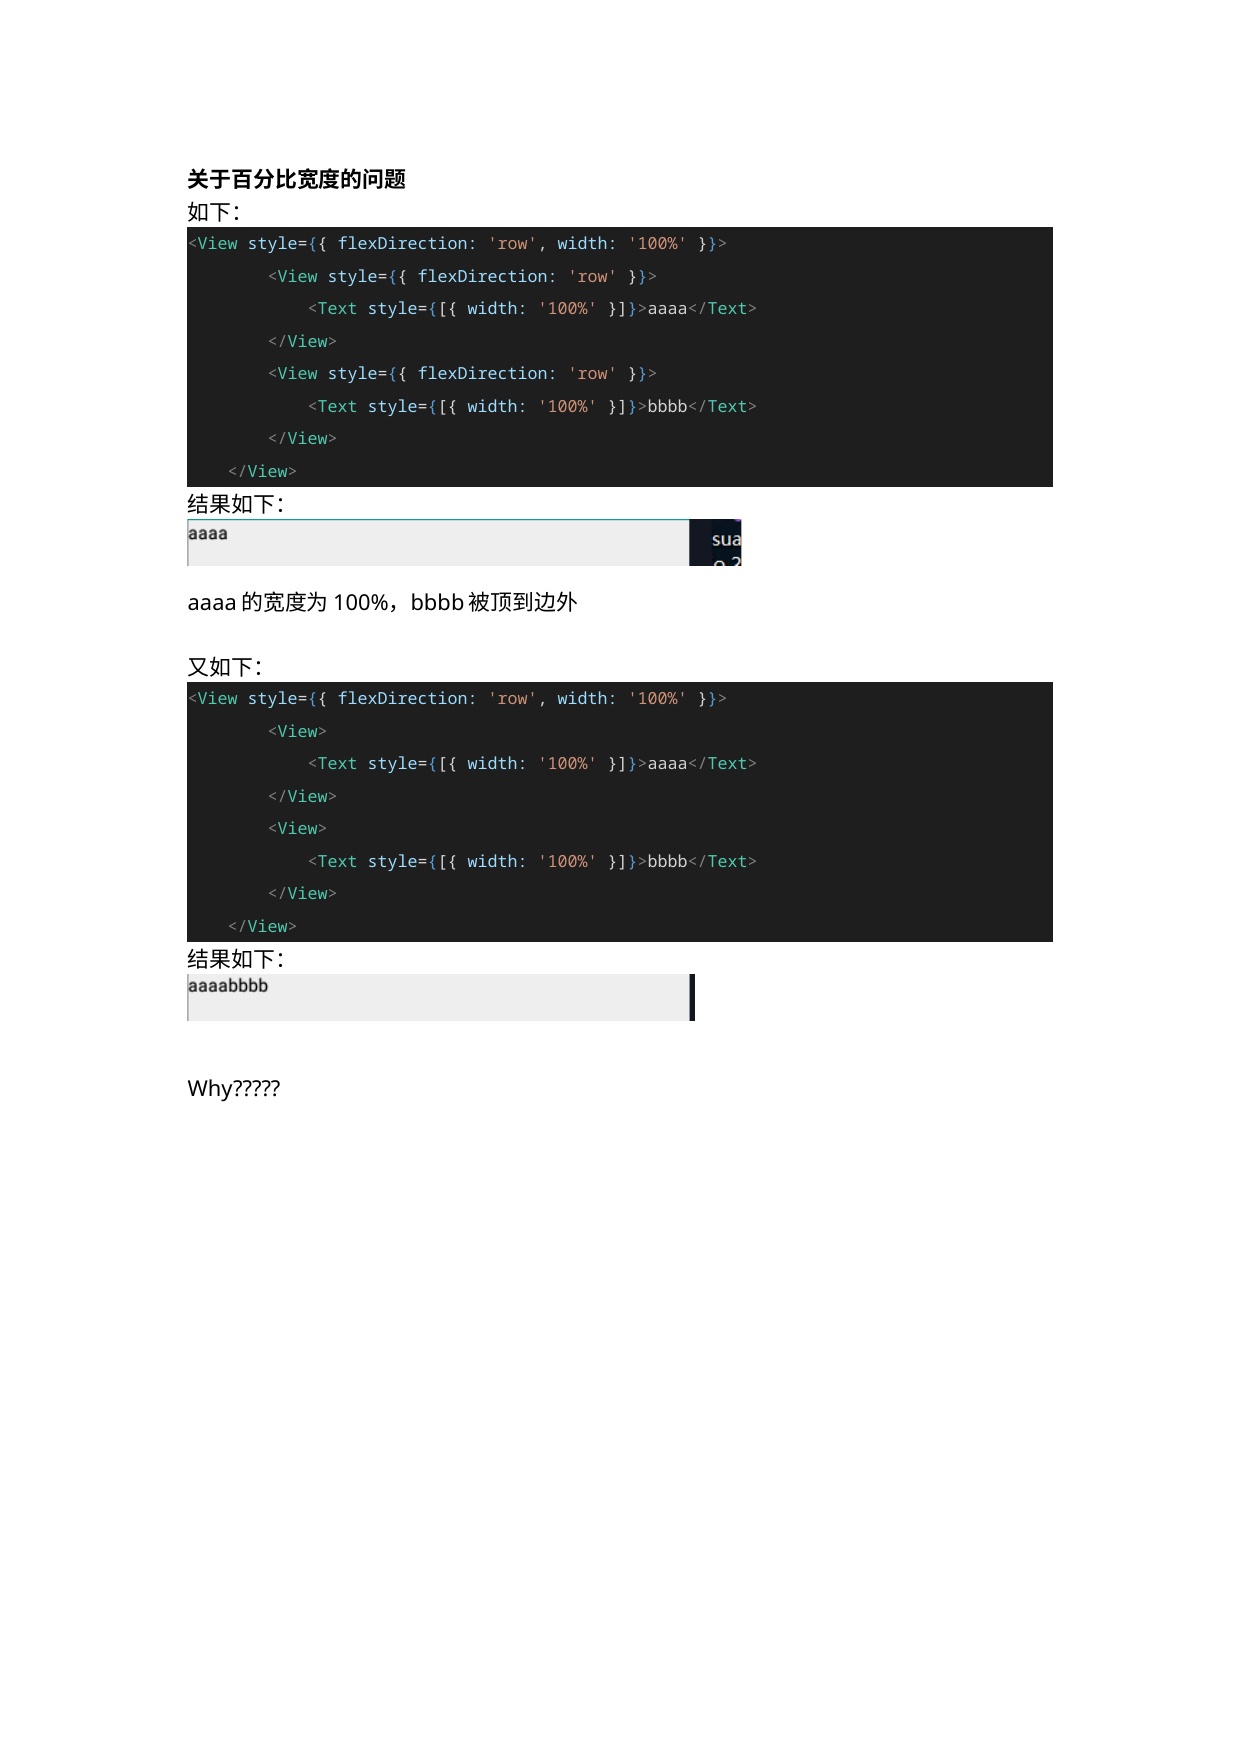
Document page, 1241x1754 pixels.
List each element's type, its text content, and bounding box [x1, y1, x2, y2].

text <View> [187, 812, 1053, 844]
text </View> [187, 779, 1053, 812]
text 结果如下： [187, 942, 1053, 974]
text <View style={{ flexDirection: 'row', width: '100%' }}> [187, 227, 1053, 259]
text <View style={{ flexDirection: 'row' }}> [187, 357, 1053, 389]
text <Text style={[{ width: '100%' }]}>bbbb</Text> [187, 389, 1053, 422]
text 又如下： [187, 649, 1053, 682]
text <Text style={[{ width: '100%' }]}>bbbb</Text> [187, 844, 1053, 877]
text <View style={{ flexDirection: 'row' }}> [187, 259, 1053, 292]
text 结果如下： [187, 487, 1053, 519]
text aaaa的宽度为100%，bbbb被顶到边外 [187, 584, 1053, 617]
text Why????? [187, 1072, 1053, 1104]
text </View> [187, 422, 1053, 454]
picture [187, 519, 742, 566]
text </View> [187, 324, 1053, 357]
picture [187, 974, 695, 1021]
text </View> [187, 909, 1053, 942]
text 如下： [187, 194, 1053, 227]
text <Text style={[{ width: '100%' }]}>aaaa</Text> [187, 292, 1053, 324]
text <View style={{ flexDirection: 'row', width: '100%' }}> [187, 682, 1053, 714]
text 关于百分比宽度的问题 [187, 162, 1053, 194]
text </View> [187, 454, 1053, 487]
text <View> [187, 714, 1053, 747]
text </View> [187, 877, 1053, 909]
text <Text style={[{ width: '100%' }]}>aaaa</Text> [187, 747, 1053, 779]
